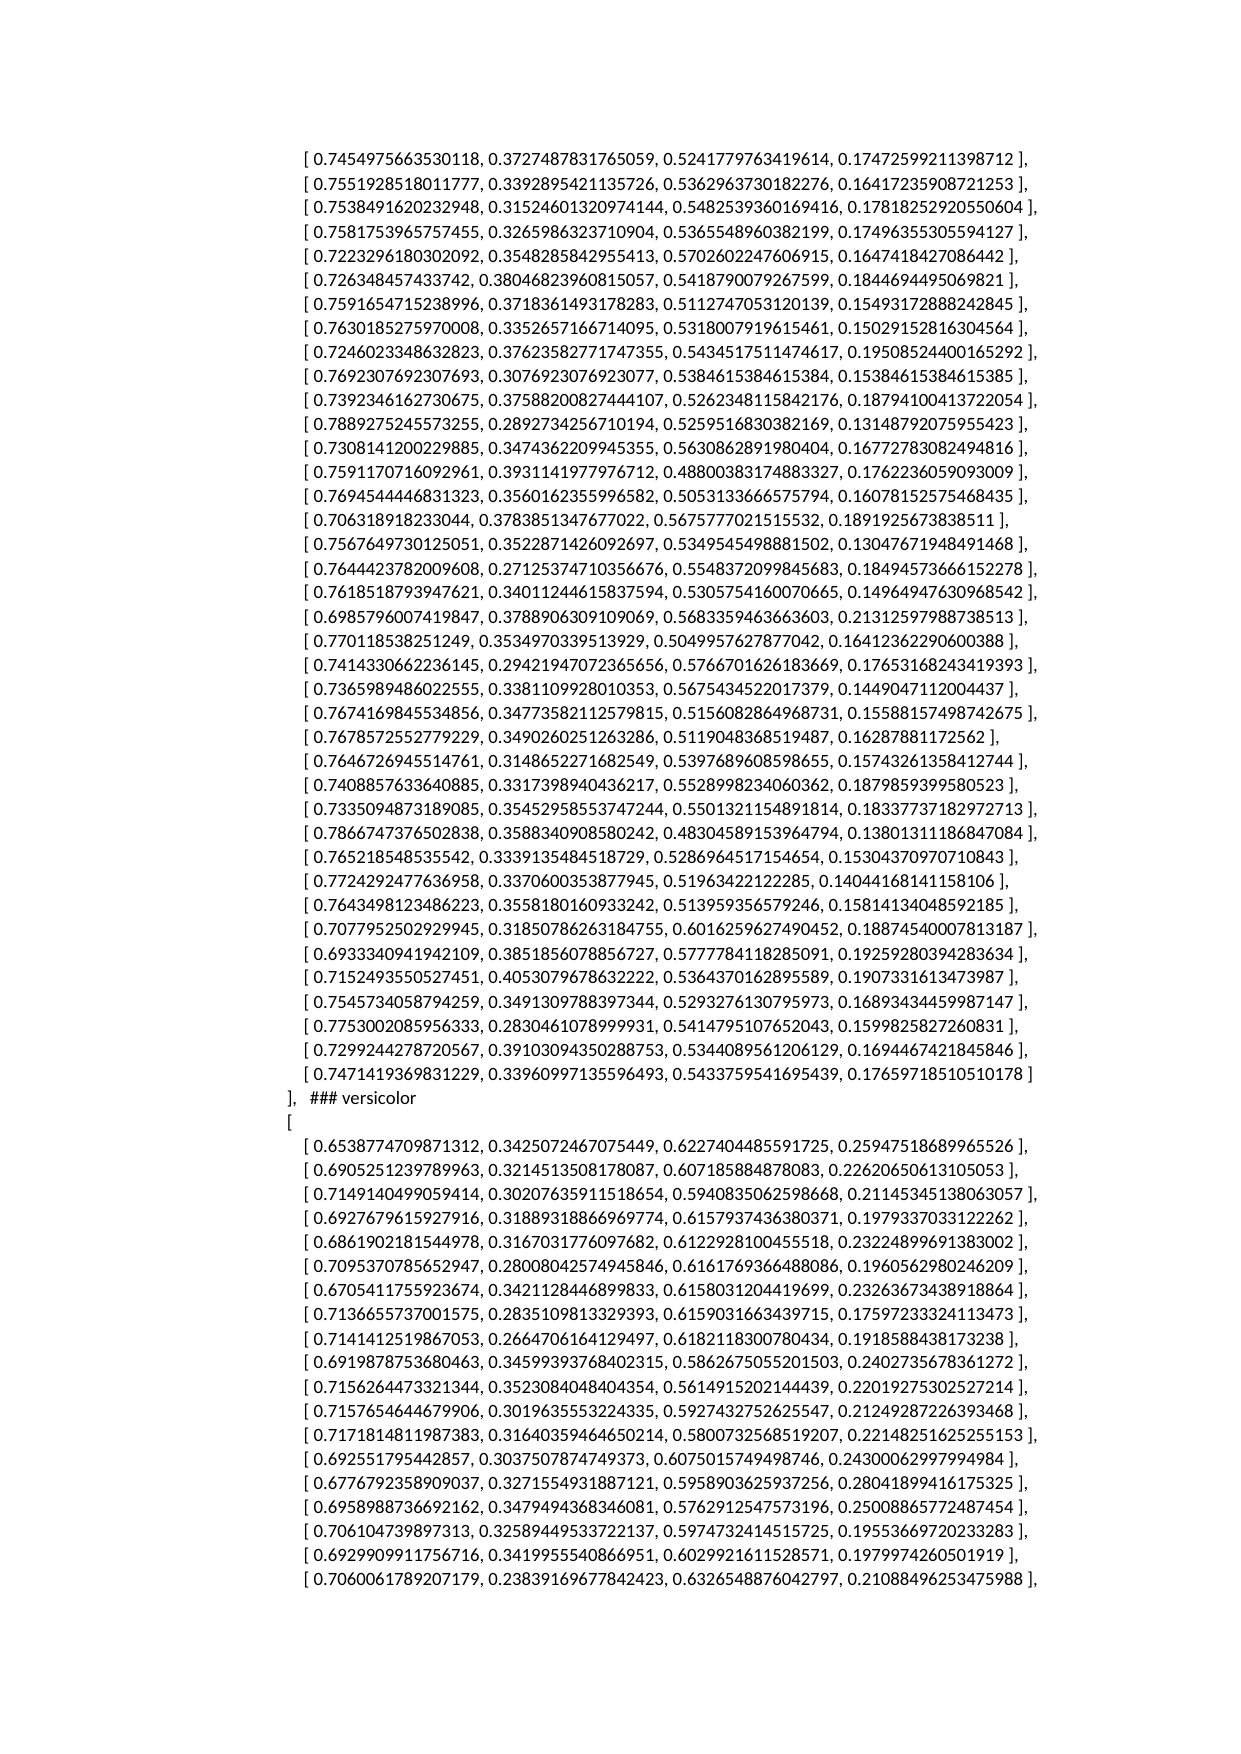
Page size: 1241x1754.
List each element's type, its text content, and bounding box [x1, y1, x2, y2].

text [ 0.7591654715238996, 0.3718361493178283, 0.5112747053120139, 0.15493172888242845 ], [185, 292, 1093, 315]
text [ 0.7545734058794259, 0.3491309788397344, 0.5293276130795973, 0.16893434459987147 ], [185, 990, 1093, 1013]
text [ 0.7618518793947621, 0.34011244615837594, 0.5305754160070665, 0.14964947630968542 ], [185, 581, 1093, 604]
text [ 0.6985796007419847, 0.3788906309109069, 0.5683359463663603, 0.21312597988738513 ], [185, 605, 1093, 628]
text [ 0.7692307692307693, 0.3076923076923077, 0.5384615384615384, 0.15384615384615385 ], [185, 364, 1093, 387]
text [ 0.7408857633640885, 0.3317398940436217, 0.5528998234060362, 0.1879859399580523 ], [185, 773, 1093, 796]
text [ 0.7889275245573255, 0.2892734256710194, 0.5259516830382169, 0.13148792075955423 ], [185, 412, 1093, 435]
text [ 0.706104739897313, 0.32589449533722137, 0.5974732414515725, 0.19553669720233283 ], [185, 1519, 1093, 1542]
text [ 0.7149140499059414, 0.30207635911518654, 0.5940835062598668, 0.21145345138063057 ], [185, 1182, 1093, 1205]
text [ 0.7567649730125051, 0.3522871426092697, 0.5349545498881502, 0.13047671948491468 ], [185, 533, 1093, 556]
text [ 0.7678572552779229, 0.3490260251263286, 0.5119048368519487, 0.16287881172562 ], [185, 725, 1093, 748]
text [ 0.770118538251249, 0.3534970339513929, 0.5049957627877042, 0.16412362290600388 ], [185, 629, 1093, 652]
text [ 0.6933340941942109, 0.3851856078856727, 0.5777784118285091, 0.19259280394283634 ], [185, 942, 1093, 964]
text [ 0.7646726945514761, 0.3148652271682549, 0.5397689608598655, 0.15743261358412744 ], [185, 749, 1093, 772]
text [ 0.7471419369831229, 0.33960997135596493, 0.5433759541695439, 0.17659718510510178 ] [185, 1062, 1093, 1085]
text [ 0.7077952502929945, 0.31850786263184755, 0.6016259627490452, 0.18874540007813187 ], [185, 918, 1093, 941]
text [ 0.6958988736692162, 0.3479494368346081, 0.5762912547573196, 0.25008865772487454 ], [185, 1495, 1093, 1518]
text ], ### versicolor [185, 1086, 1093, 1109]
text [ 0.7591170716092961, 0.3931141977976712, 0.48800383174883327, 0.1762236059093009 ], [185, 460, 1093, 483]
text [ 0.7157654644679906, 0.3019635553224335, 0.5927432752625547, 0.21249287226393468 ], [185, 1399, 1093, 1422]
text [ 0.7299244278720567, 0.39103094350288753, 0.5344089561206129, 0.1694467421845846 ], [185, 1038, 1093, 1061]
text [ 0.7643498123486223, 0.3558180160933242, 0.513959356579246, 0.15814134048592185 ], [185, 893, 1093, 916]
text [ 0.692551795442857, 0.3037507874749373, 0.6075015749498746, 0.24300062997994984 ], [185, 1447, 1093, 1470]
text [ 0.7753002085956333, 0.2830461078999931, 0.5414795107652043, 0.1599825827260831 ], [185, 1014, 1093, 1037]
text [ 0.7644423782009608, 0.27125374710356676, 0.5548372099845683, 0.18494573666152278 ], [185, 557, 1093, 579]
text [ 0.6861902181544978, 0.3167031776097682, 0.6122928100455518, 0.23224899691383002 ], [185, 1230, 1093, 1253]
text [ 0.7223296180302092, 0.3548285842955413, 0.5702602247606915, 0.1647418427086442 ], [185, 244, 1093, 267]
text [ 0.7724292477636958, 0.3370600353877945, 0.51963422122285, 0.14044168141158106 ], [185, 869, 1093, 892]
text [ 0.7152493550527451, 0.4053079678632222, 0.5364370162895589, 0.1907331613473987 ], [185, 966, 1093, 989]
text [ 0.7866747376502838, 0.3588340908580242, 0.48304589153964794, 0.13801311186847084 ], [185, 821, 1093, 844]
text [ 0.6927679615927916, 0.31889318866969774, 0.6157937436380371, 0.1979337033122262 ], [185, 1206, 1093, 1229]
text [ 0.7454975663530118, 0.3727487831765059, 0.5241779763419614, 0.17472599211398712 ], [185, 148, 1093, 171]
text [ 0.7581753965757455, 0.3265986323710904, 0.5365548960382199, 0.17496355305594127 ], [185, 220, 1093, 243]
text [ [185, 1110, 1093, 1133]
text [ 0.7171814811987383, 0.31640359464650214, 0.5800732568519207, 0.22148251625255153 ], [185, 1423, 1093, 1446]
text [ 0.6929909911756716, 0.3419955540866951, 0.6029921611528571, 0.1979974260501919 ], [185, 1543, 1093, 1566]
text [ 0.6538774709871312, 0.3425072467075449, 0.6227404485591725, 0.25947518689965526 ], [185, 1134, 1093, 1157]
text [ 0.7365989486022555, 0.3381109928010353, 0.5675434522017379, 0.1449047112004437 ], [185, 677, 1093, 700]
text [ 0.7136655737001575, 0.2835109813329393, 0.6159031663439715, 0.17597233324113473 ], [185, 1303, 1093, 1326]
text [ 0.7630185275970008, 0.3352657166714095, 0.5318007919615461, 0.15029152816304564 ], [185, 316, 1093, 339]
text [ 0.7095370785652947, 0.28008042574945846, 0.6161769366488086, 0.1960562980246209 ], [185, 1254, 1093, 1277]
text [ 0.7141412519867053, 0.2664706164129497, 0.6182118300780434, 0.1918588438173238 ], [185, 1327, 1093, 1349]
text [ 0.726348457433742, 0.38046823960815057, 0.5418790079267599, 0.1844694495069821 ], [185, 268, 1093, 291]
text [ 0.7674169845534856, 0.34773582112579815, 0.5156082864968731, 0.15588157498742675 ], [185, 701, 1093, 724]
text [ 0.6919878753680463, 0.34599393768402315, 0.5862675055201503, 0.2402735678361272 ], [185, 1351, 1093, 1374]
text [ 0.765218548535542, 0.3339135484518729, 0.5286964517154654, 0.15304370970710843 ], [185, 845, 1093, 868]
text [ 0.7694544446831323, 0.3560162355996582, 0.5053133666575794, 0.16078152575468435 ], [185, 484, 1093, 507]
text [ 0.7308141200229885, 0.3474362209945355, 0.5630862891980404, 0.16772783082494816 ], [185, 436, 1093, 459]
text [ 0.706318918233044, 0.3783851347677022, 0.5675777021515532, 0.1891925673838511 ], [185, 508, 1093, 531]
text [ 0.7335094873189085, 0.35452958553747244, 0.5501321154891814, 0.18337737182972713 ], [185, 797, 1093, 820]
text [ 0.7156264473321344, 0.3523084048404354, 0.5614915202144439, 0.22019275302527214 ], [185, 1375, 1093, 1398]
text [ 0.6905251239789963, 0.3214513508178087, 0.607185884878083, 0.22620650613105053 ], [185, 1158, 1093, 1181]
text [ 0.7414330662236145, 0.29421947072365656, 0.5766701626183669, 0.17653168243419393 ], [185, 653, 1093, 676]
text [ 0.7246023348632823, 0.37623582771747355, 0.5434517511474617, 0.19508524400165292 ], [185, 340, 1093, 363]
text [ 0.7538491620232948, 0.31524601320974144, 0.5482539360169416, 0.17818252920550604 ], [185, 196, 1093, 219]
text [ 0.7392346162730675, 0.37588200827444107, 0.5262348115842176, 0.18794100413722054 ], [185, 388, 1093, 411]
text [ 0.6776792358909037, 0.3271554931887121, 0.5958903625937256, 0.28041899416175325 ], [185, 1471, 1093, 1494]
text [ 0.7551928518011777, 0.3392895421135726, 0.5362963730182276, 0.16417235908721253 ], [185, 172, 1093, 194]
text [ 0.6705411755923674, 0.3421128446899833, 0.6158031204419699, 0.23263673438918864 ], [185, 1278, 1093, 1301]
text [ 0.7060061789207179, 0.23839169677842423, 0.6326548876042797, 0.21088496253475988 ], [185, 1567, 1093, 1590]
